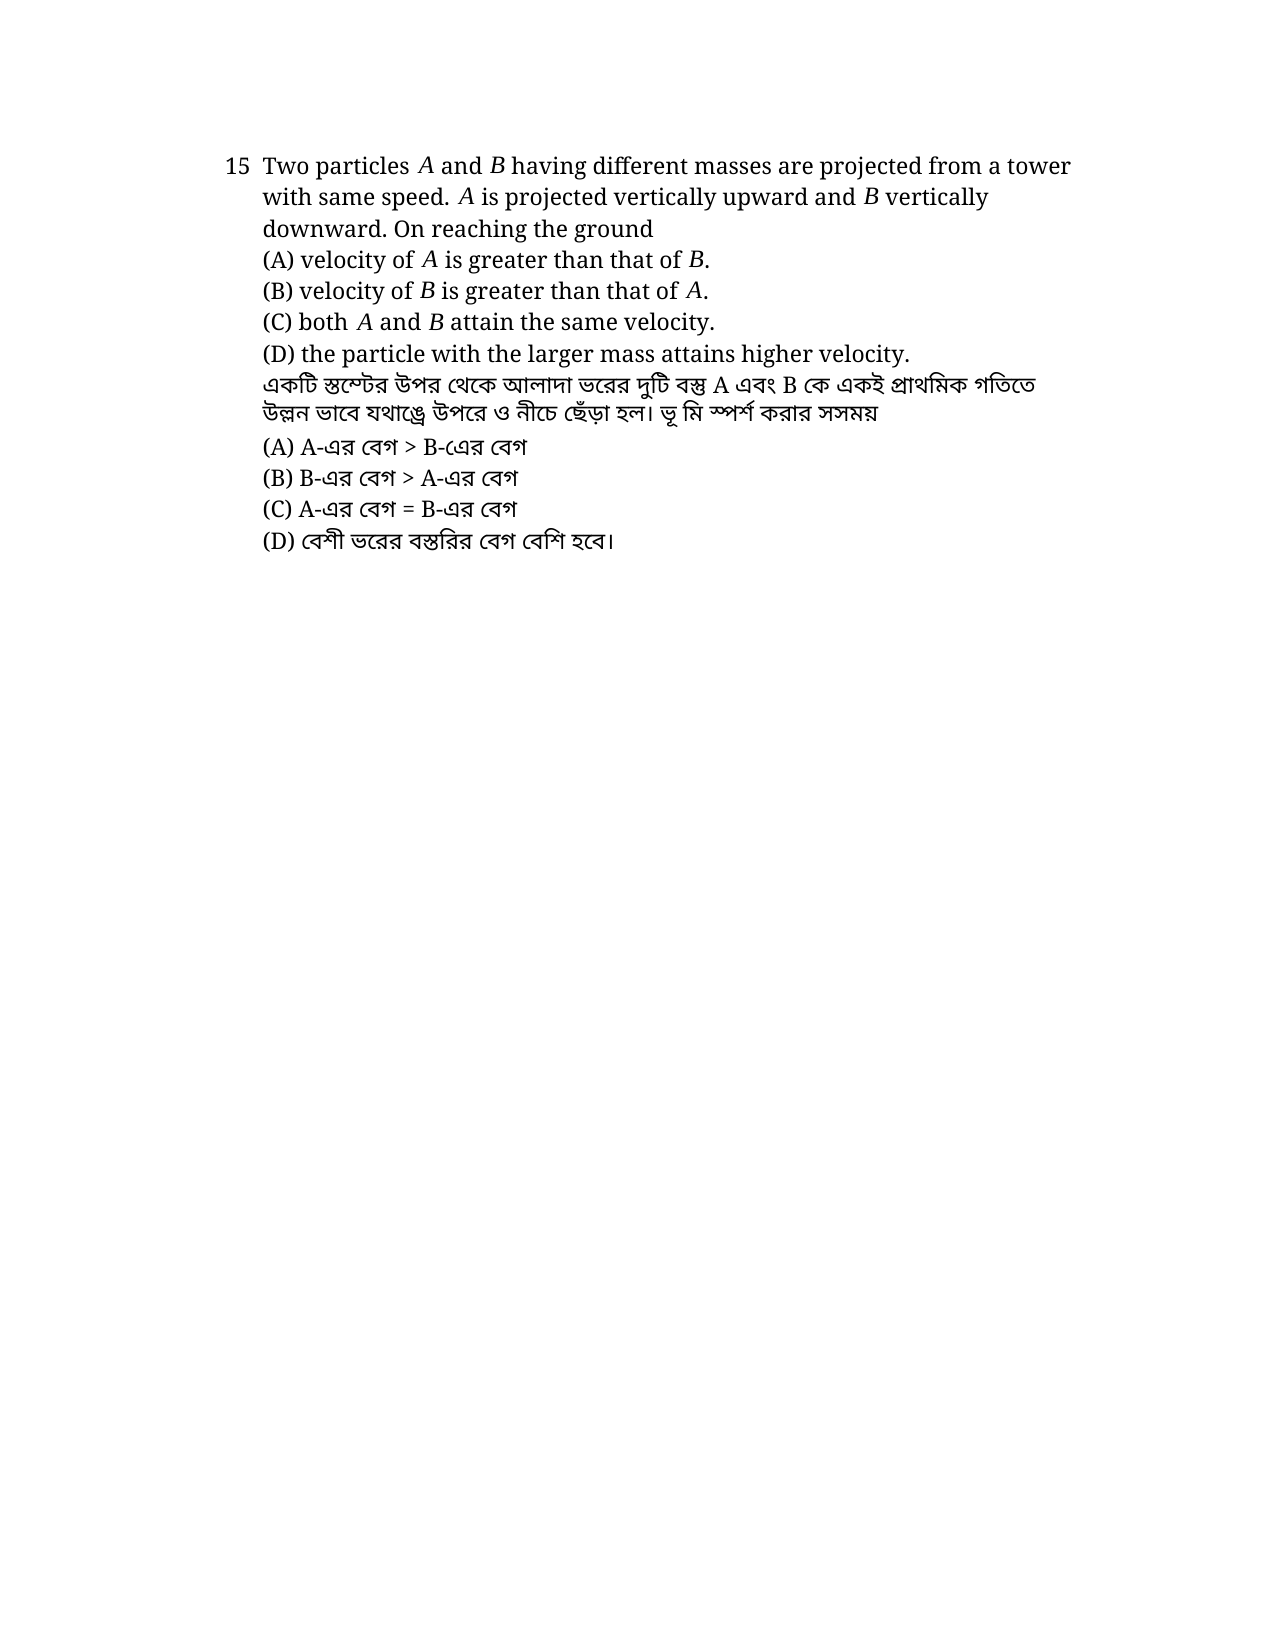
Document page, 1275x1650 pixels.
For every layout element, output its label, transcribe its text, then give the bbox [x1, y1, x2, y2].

list Two particles and having different masses are projected from a tower with same speed. is projected vertically upward and vertically downward. On reaching the ground (A) velocity of is greater than that of . (B) velocity of is greater than that of . (C) both and attain the same velocity. (D) the particle with the larger mass attains higher velocity. একটি স্তম্টের উপর থেকে আলাদা ভরের দুটি বস্তু A এবং B কে একই প্রাথমিক গতিতে উল্লন ভাবে যথাঙ্রে উপরে ও নীচে ছেঁড়া হল। ভূ মি স্পর্শ করার সসময় (A) A-এর বেগ > B-এের বেগ (B) B-এর বেগ > A-এর বেগ (C) A-এর বেগ = B-এর বেগ (D) বেশী ভরের বস্তরির বেগ বেশি হবে। [225, 150, 1087, 556]
